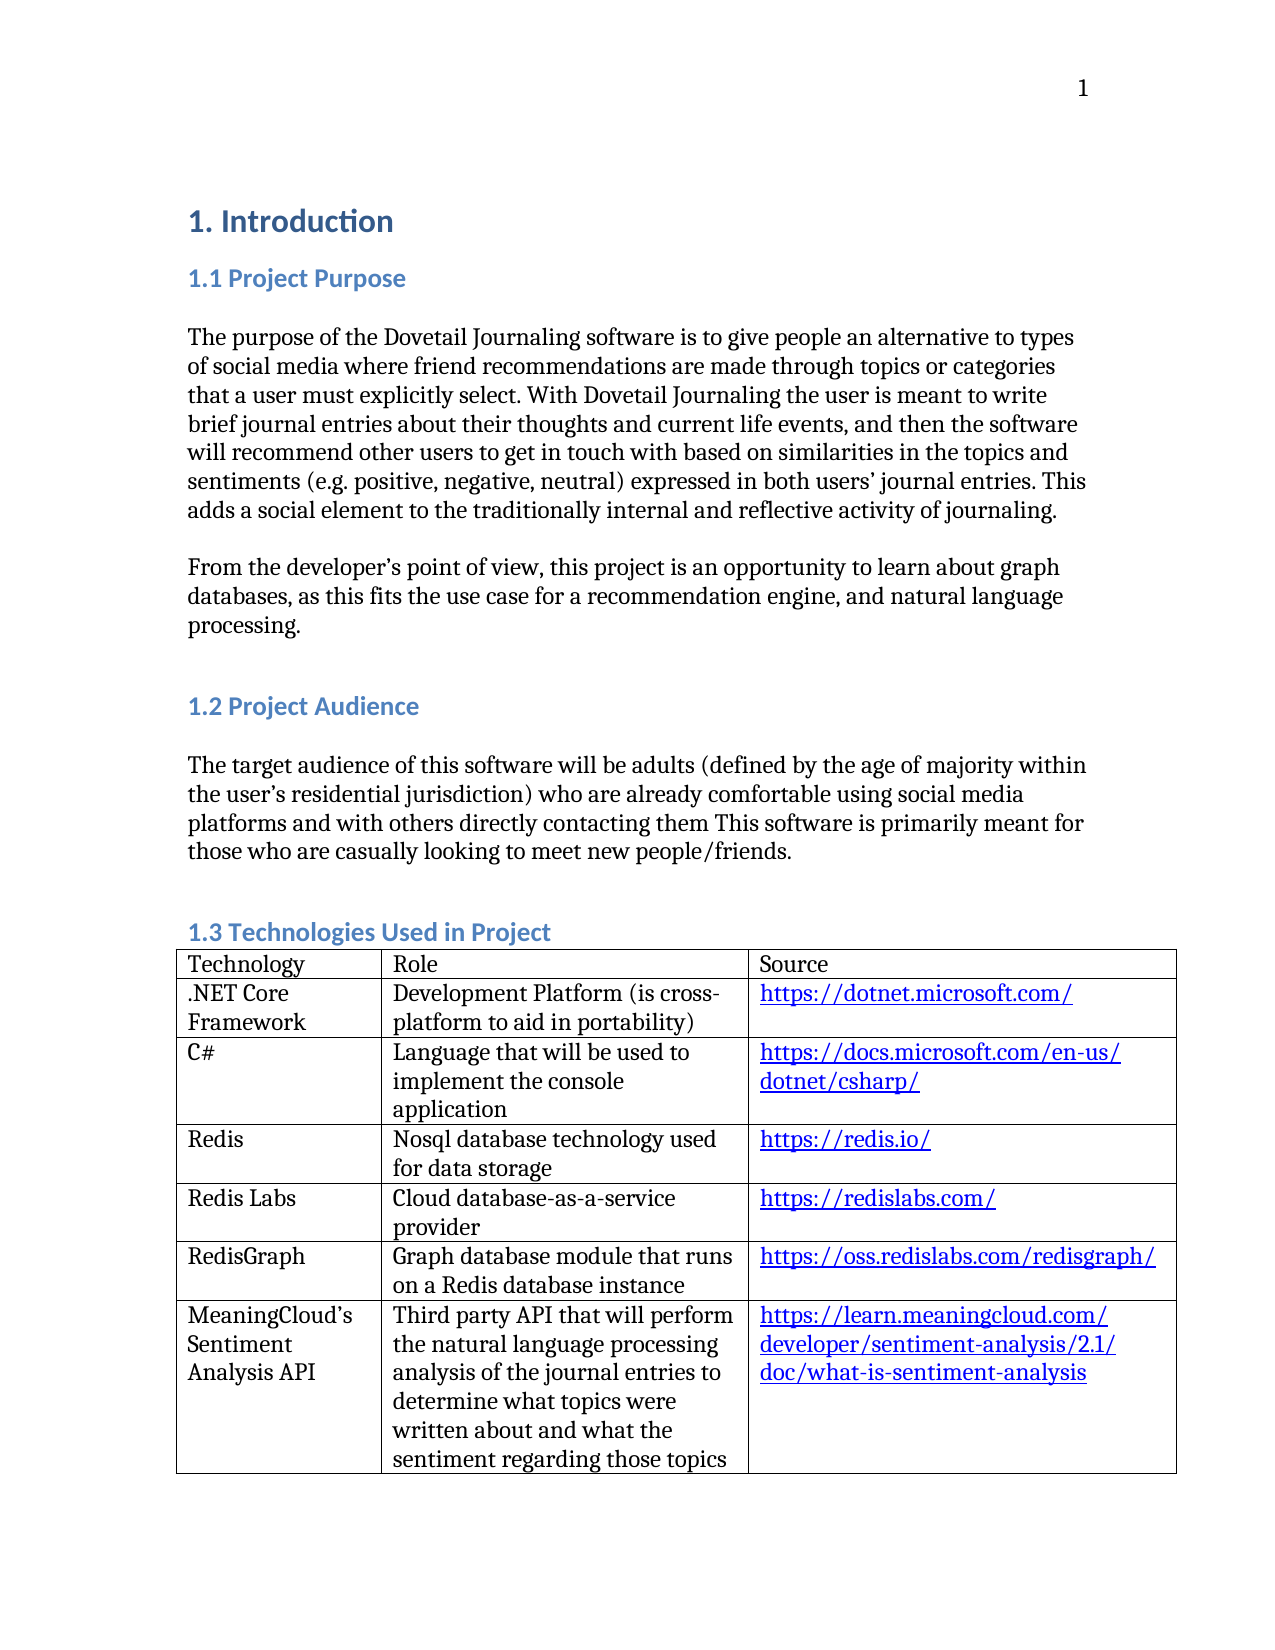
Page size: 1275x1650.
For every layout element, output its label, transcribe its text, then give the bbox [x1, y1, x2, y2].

text The target audience of this software will be adults (defined by the age of majority within the user’s residential jurisdiction) who are already comfortable using social media platforms and with others directly contacting them This software is primarily meant for those who are casually looking to meet new people/friends. [187, 751, 1087, 866]
table_cell RedisGraph [177, 1242, 381, 1300]
table_cell https://dotnet.microsoft.com/ [749, 979, 1176, 1037]
text The purpose of the Dovetail Journaling software is to give people an alternative to types of social media where friend recommendations are made through topics or categories that a user must explicitly select. With Dovetail Journaling the user is meant to write brief journal entries about their thoughts and current life events, and then the software will recommend other users to get in touch with based on similarities in the topics and sentiments (e.g. positive, negative, neutral) expressed in both users’ journal entries. This adds a social element to the traditionally internal and reflective activity of journaling. [187, 323, 1087, 524]
table_cell Development Platform (is cross-platform to aid in portability) [382, 979, 748, 1037]
text From the developer’s point of view, this project is an opportunity to learn about graph databases, as this fits the use case for a recommendation engine, and natural language processing. [187, 553, 1087, 639]
subtitle 1.2 Project Audience [187, 689, 1087, 722]
subtitle 1.1 Project Purpose [187, 262, 1087, 294]
table_cell https://docs.microsoft.com/en-us/dotnet/csharp/ [749, 1038, 1176, 1124]
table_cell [177, 1301, 381, 1473]
table_cell Cloud database-as-a-service provider [382, 1184, 748, 1241]
table_cell Graph database module that runs on a Redis database instance [382, 1242, 748, 1300]
subtitle 1.3 Technologies Used in Project [187, 916, 1087, 948]
table_header Role [382, 950, 748, 978]
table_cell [749, 1301, 1176, 1473]
subtitle 1. Introduction [187, 200, 1087, 241]
table_cell https://oss.redislabs.com/redisgraph/ [749, 1242, 1176, 1300]
table_header Technology [177, 950, 381, 978]
table_header Source [749, 950, 1176, 978]
table_cell https://redislabs.com/ [749, 1184, 1176, 1241]
table_cell C# [177, 1038, 381, 1124]
table_cell Redis [177, 1125, 381, 1183]
table_cell Language that will be used to implement the console application [382, 1038, 748, 1124]
table_cell Nosql database technology used for data storage [382, 1125, 748, 1183]
table_cell Redis Labs [177, 1184, 381, 1241]
table_cell https://redis.io/ [749, 1125, 1176, 1183]
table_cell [382, 1301, 748, 1473]
table_cell .NET Core Framework [177, 979, 381, 1037]
